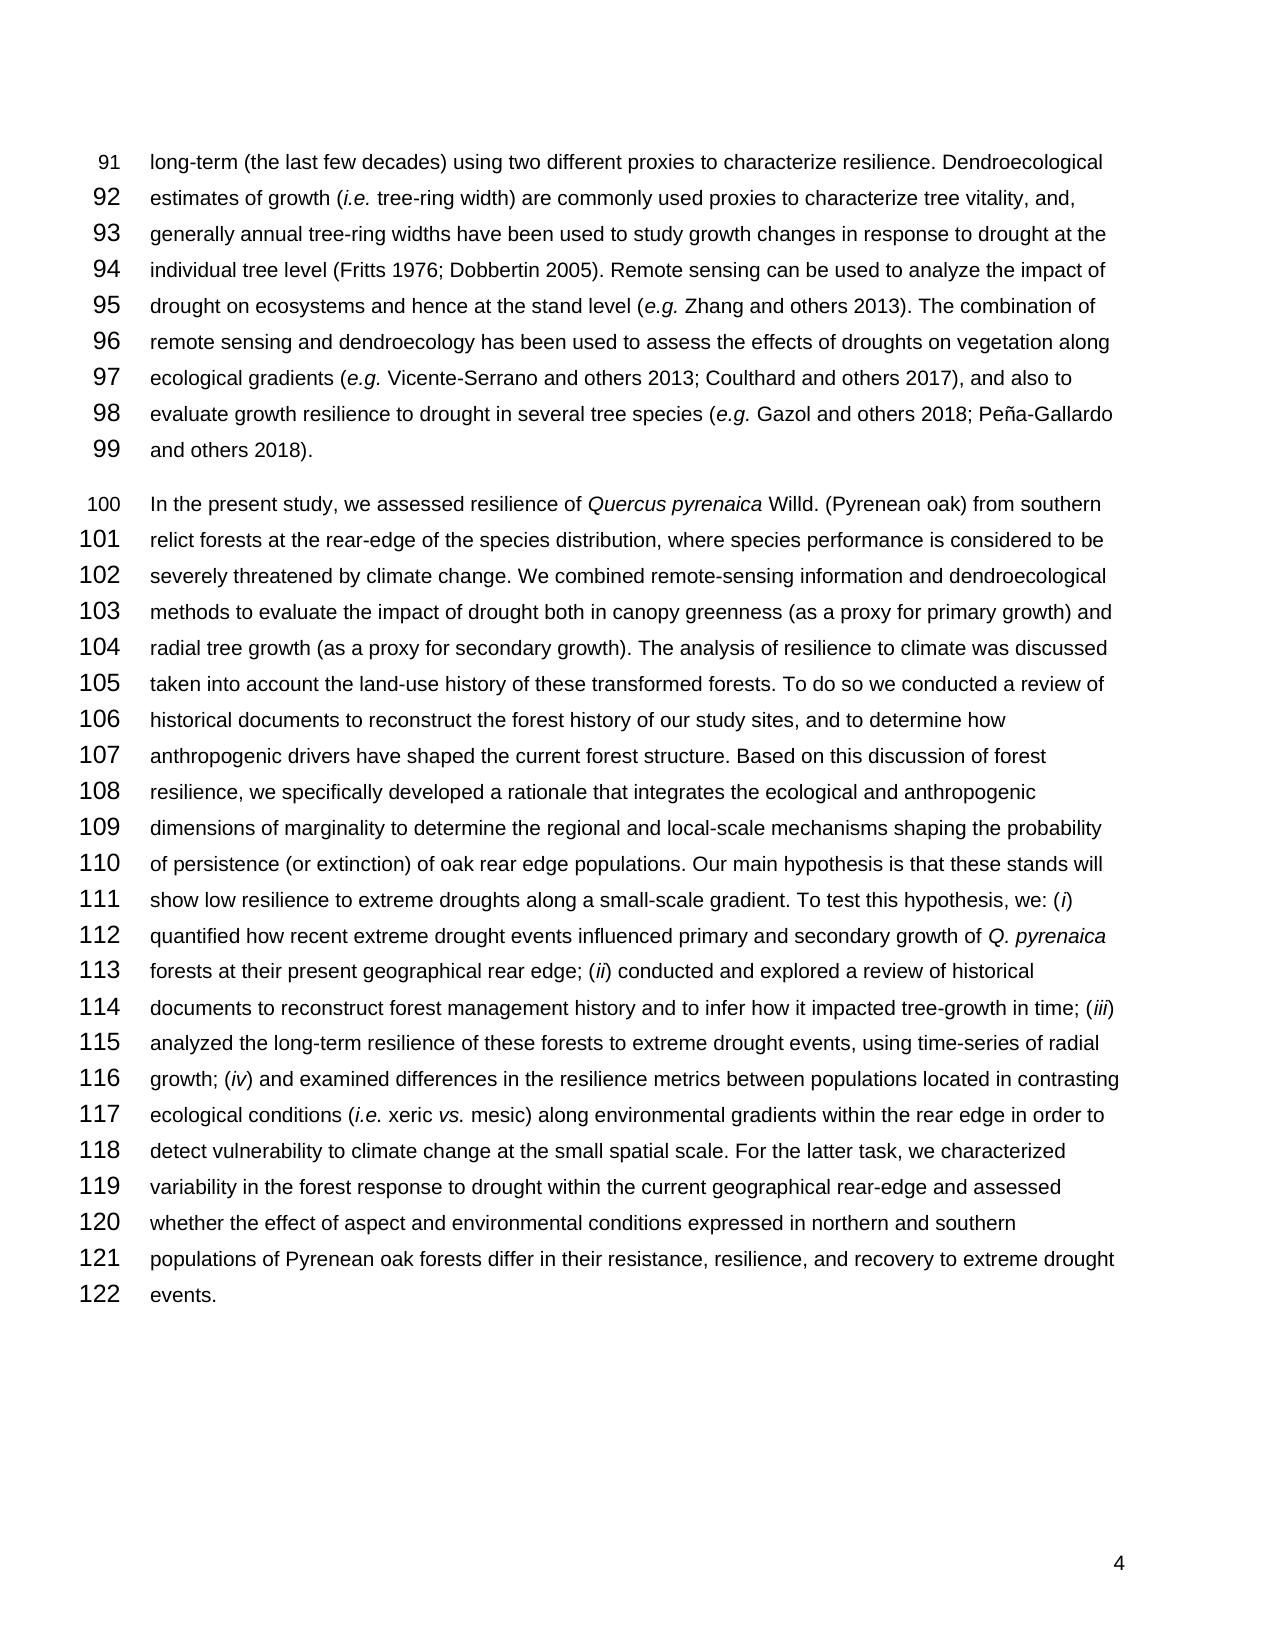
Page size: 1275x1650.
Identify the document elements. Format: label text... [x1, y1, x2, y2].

text In the present study, we assessed resilience of Quercus pyrenaica Willd. (Pyrenean oak) from southern relict forests at the rear-edge of the species distribution, where species performance is considered to be severely threatened by climate change. We combined remote-sensing information and dendroecological methods to evaluate the impact of drought both in canopy greenness (as a proxy for primary growth) and radial tree growth (as a proxy for secondary growth). The analysis of resilience to climate was discussed taken into account the land-use history of these transformed forests. To do so we conducted a review of historical documents to reconstruct the forest history of our study sites, and to determine how anthropogenic drivers have shaped the current forest structure. Based on this discussion of forest resilience, we specifically developed a rationale that integrates the ecological and anthropogenic dimensions of marginality to determine the regional and local‐scale mechanisms shaping the probability of persistence (or extinction) of oak rear edge populations. Our main hypothesis is that these stands will show low resilience to extreme droughts along a small-scale gradient. To test this hypothesis, we: (i) quantified how recent extreme drought events influenced primary and secondary growth of Q. pyrenaica forests at their present geographical rear edge; (ii) conducted and explored a review of historical documents to reconstruct forest management history and to infer how it impacted tree-growth in time; (iii) analyzed the long-term resilience of these forests to extreme drought events, using time-series of radial growth; (iv) and examined differences in the resilience metrics between populations located in contrasting ecological conditions (i.e. xeric vs. mesic) along environmental gradients within the rear edge in order to detect vulnerability to climate change at the small spatial scale. For the latter task, we characterized variability in the forest response to drought within the current geographical rear-edge and assessed whether the effect of aspect and environmental conditions expressed in northern and southern populations of Pyrenean oak forests differ in their resistance, resilience, and recovery to extreme drought events. [150, 492, 1125, 1307]
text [150, 150, 1125, 461]
